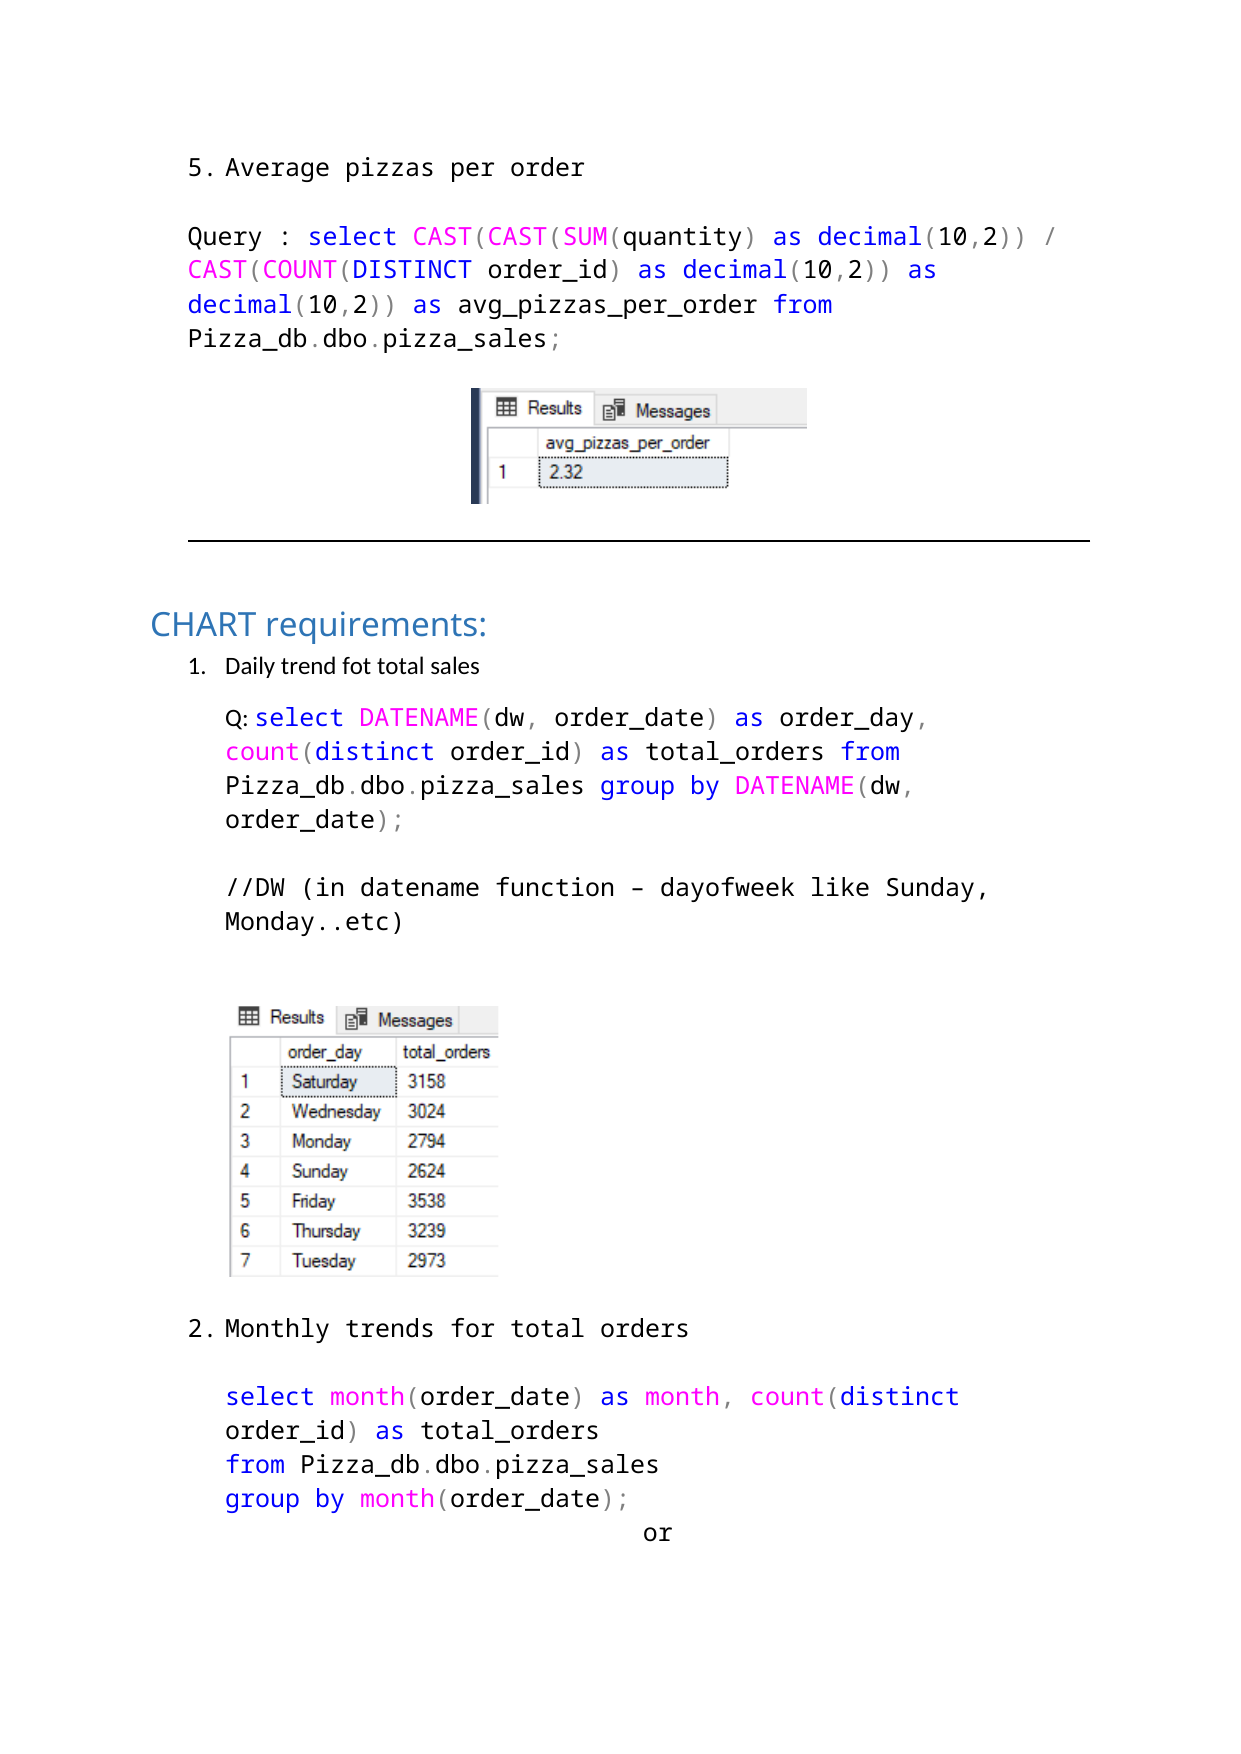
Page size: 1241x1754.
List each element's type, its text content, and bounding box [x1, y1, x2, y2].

list Daily trend fot total sales [187, 650, 1090, 680]
list Monthly trends for total orders [187, 1310, 1090, 1344]
text Q: select DATENAME(dw, order_date) as order_day, count(distinct order_id) as total_orders from Pizza_db.dbo.pizza_sales group by DATENAME(dw, order_date); [225, 699, 1090, 836]
list Average pizzas per order [187, 150, 1090, 184]
list group by month(order_date); [225, 1481, 1090, 1515]
list select month(order_date) as month, count(distinct order_id) as total_orders [225, 1378, 1090, 1447]
list from Pizza_db.dbo.pizza_sales [225, 1447, 1090, 1481]
text Query : select CAST(CAST(SUM(quantity) as decimal(10,2)) / CAST(COUNT(DISTINCT order_id) as decimal(10,2)) as decimal(10,2)) as avg_pizzas_per_order from Pizza_db.dbo.pizza_sales; [187, 218, 1090, 354]
picture [471, 388, 807, 504]
subtitle CHART requirements: [150, 601, 1090, 646]
list or [225, 1515, 1090, 1549]
picture [225, 1006, 499, 1277]
list //DW (in datename function – dayofweek like Sunday, Monday..etc) [225, 870, 1090, 938]
